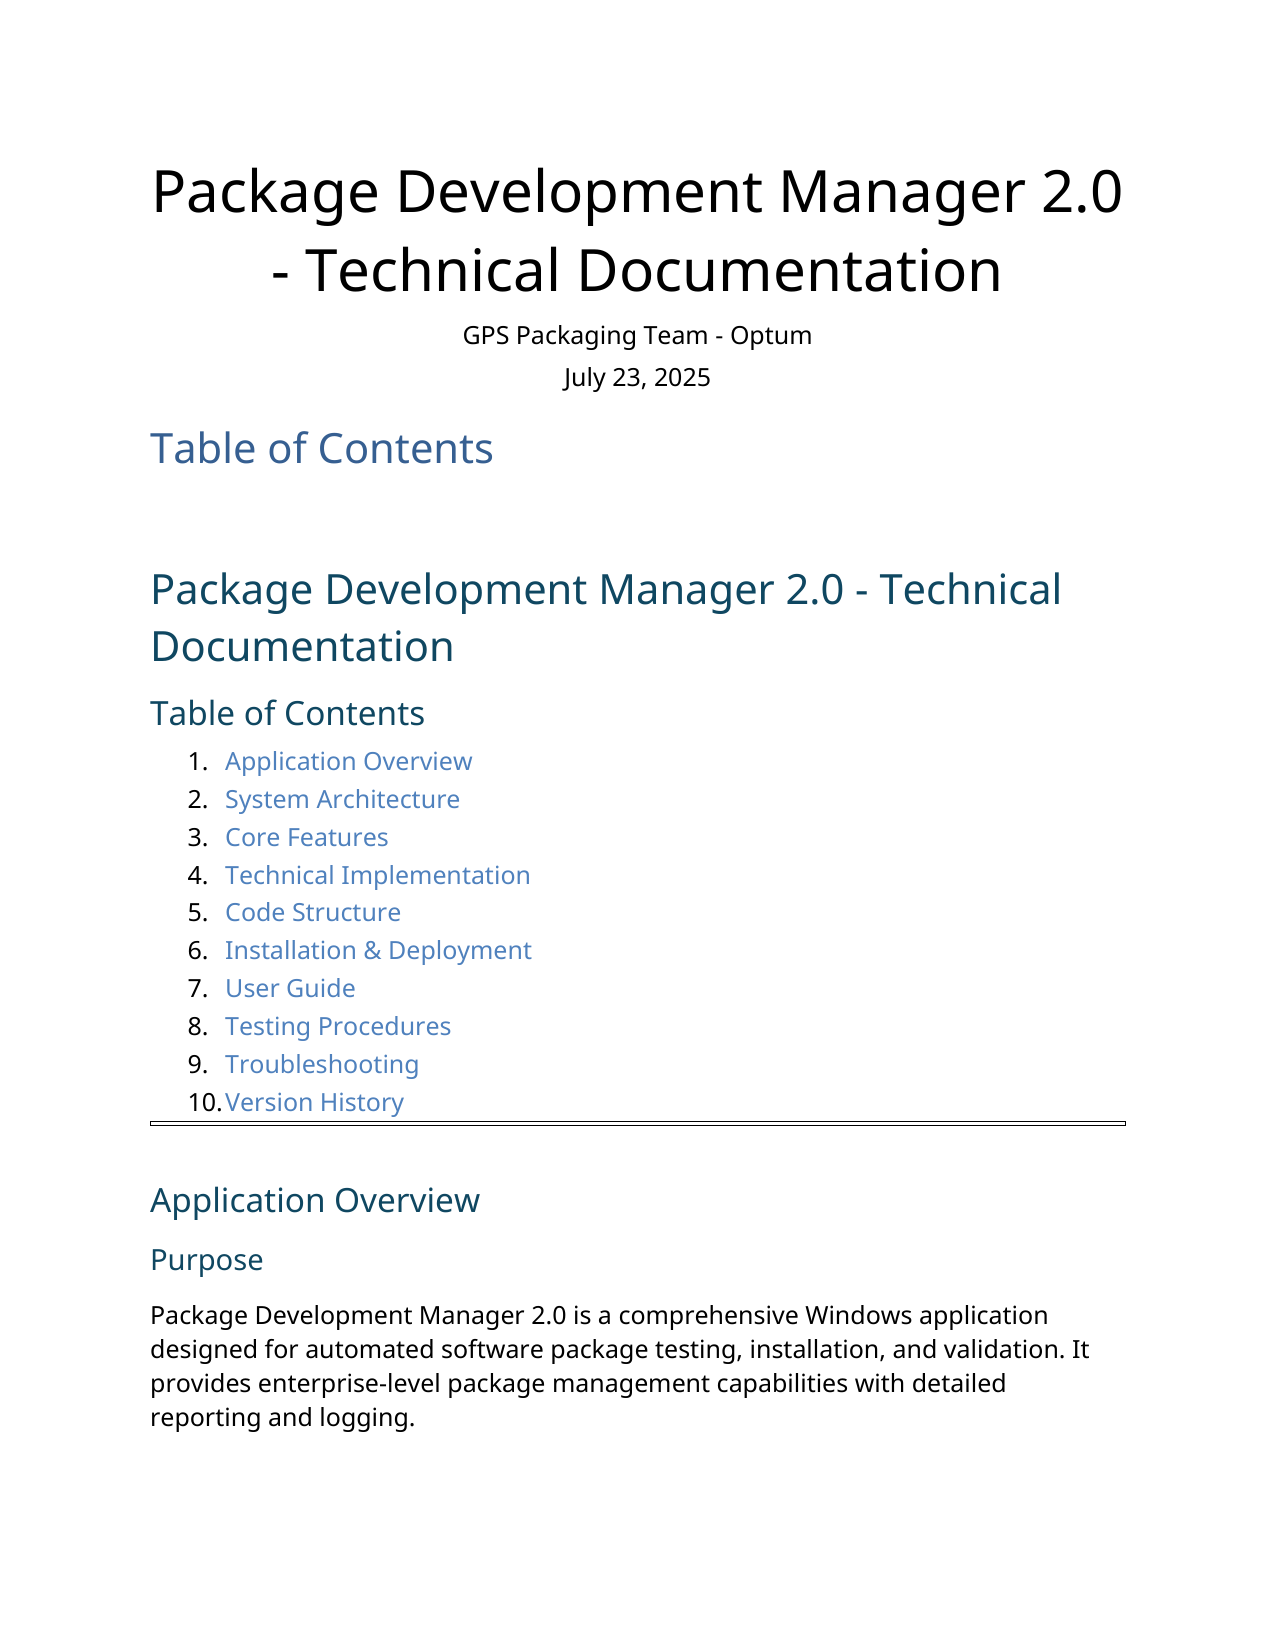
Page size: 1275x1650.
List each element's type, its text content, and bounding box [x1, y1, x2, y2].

list Code Structure [187, 895, 1125, 929]
list Application Overview [187, 744, 1125, 778]
list User Guide [187, 971, 1125, 1005]
list Version History [187, 1084, 1125, 1118]
subtitle Package Development Manager 2.0 - Technical Documentation [150, 560, 1125, 673]
list Installation & Deployment [187, 933, 1125, 967]
title Package Development Manager 2.0 - Technical Documentation [150, 150, 1125, 309]
list Core Features [187, 819, 1125, 853]
list System Architecture [187, 782, 1125, 816]
text July 23, 2025 [150, 360, 1125, 394]
list Technical Implementation [187, 857, 1125, 891]
text Package Development Manager 2.0 is a comprehensive Windows application designed for automated software package testing, installation, and validation. It provides enterprise-level package management capabilities with detailed reporting and logging. [150, 1297, 1125, 1434]
subtitle Application Overview [150, 1177, 1125, 1222]
text GPS Packaging Team - Optum [150, 317, 1125, 351]
list Troubleshooting [187, 1046, 1125, 1080]
subtitle Purpose [150, 1239, 1125, 1279]
subtitle Table of Contents [150, 690, 1125, 736]
list Testing Procedures [187, 1008, 1125, 1043]
